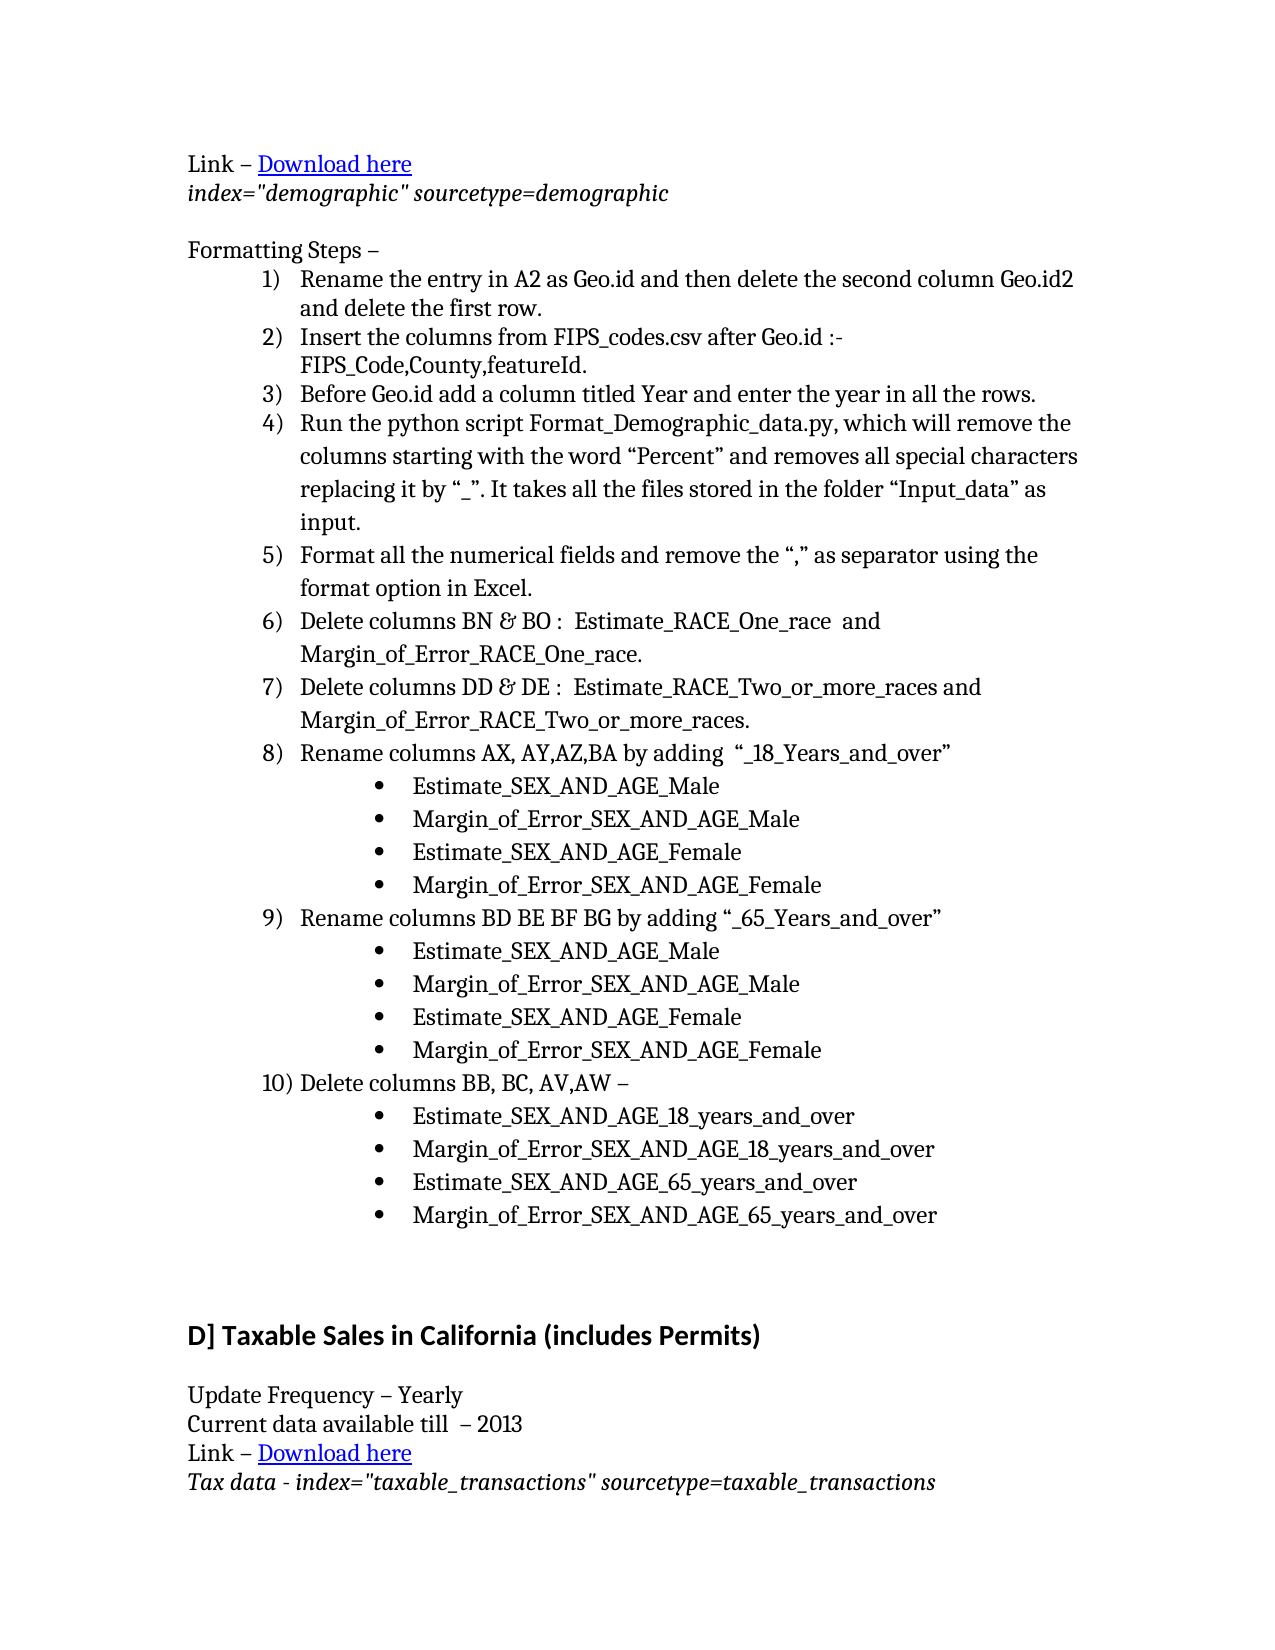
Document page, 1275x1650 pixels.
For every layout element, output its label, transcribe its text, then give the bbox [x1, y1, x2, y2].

subtitle D] Taxable Sales in California (includes Permits) [187, 1317, 1087, 1352]
list Estimate_SEX_AND_AGE_Male [375, 772, 1087, 801]
list Estimate_SEX_AND_AGE_65_years_and_over [375, 1168, 1087, 1197]
list Delete columns BB, BC, AV,AW – [262, 1069, 1087, 1098]
text Current data available till – 2013 [187, 1410, 1087, 1439]
list Run the python script Format_Demographic_data.py, which will remove the columns starting with the word “Percent” and removes all special characters replacing it by “_”. It takes all the files stored in the folder “Input_data” as input. [262, 409, 1087, 537]
list Rename the entry in A2 as Geo.id and then delete the second column Geo.id2 and delete the first row. [262, 265, 1087, 322]
list Margin_of_Error_SEX_AND_AGE_Male [375, 970, 1087, 999]
list Estimate_SEX_AND_AGE_Male [375, 937, 1087, 966]
list Rename columns AX, AY,AZ,BA by adding “_18_Years_and_over” [262, 739, 1087, 768]
text Link – Download here [187, 1439, 1087, 1467]
text Update Frequency – Yearly [187, 1381, 1087, 1410]
list Format all the numerical fields and remove the “,” as separator using the format option in Excel. [262, 541, 1087, 603]
list Margin_of_Error_SEX_AND_AGE_65_years_and_over [375, 1201, 1087, 1230]
list Margin_of_Error_SEX_AND_AGE_18_years_and_over [375, 1135, 1087, 1164]
text Formatting Steps – [187, 236, 1087, 265]
list Insert the columns from FIPS_codes.csv after Geo.id :- FIPS_Code,County,featureId. [262, 322, 1087, 380]
list Margin_of_Error_SEX_AND_AGE_Female [375, 1036, 1087, 1065]
text index="demographic" sourcetype=demographic [187, 179, 1087, 207]
list Estimate_SEX_AND_AGE_18_years_and_over [375, 1102, 1087, 1131]
text Tax data - index="taxable_transactions" sourcetype=taxable_transactions [187, 1467, 1087, 1496]
list Delete columns DD & DE : Estimate_RACE_Two_or_more_races and Margin_of_Error_RACE_Two_or_more_races. [262, 673, 1087, 735]
text Link – Download here [187, 150, 1087, 179]
list Delete columns BN & BO : Estimate_RACE_One_race and Margin_of_Error_RACE_One_race. [262, 607, 1087, 669]
list Before Geo.id add a column titled Year and enter the year in all the rows. [262, 380, 1087, 409]
list Estimate_SEX_AND_AGE_Female [375, 1003, 1087, 1032]
list Margin_of_Error_SEX_AND_AGE_Male [375, 805, 1087, 834]
list Rename columns BD BE BF BG by adding “_65_Years_and_over” [262, 904, 1087, 933]
list Margin_of_Error_SEX_AND_AGE_Female [375, 871, 1087, 900]
list Estimate_SEX_AND_AGE_Female [375, 838, 1087, 867]
